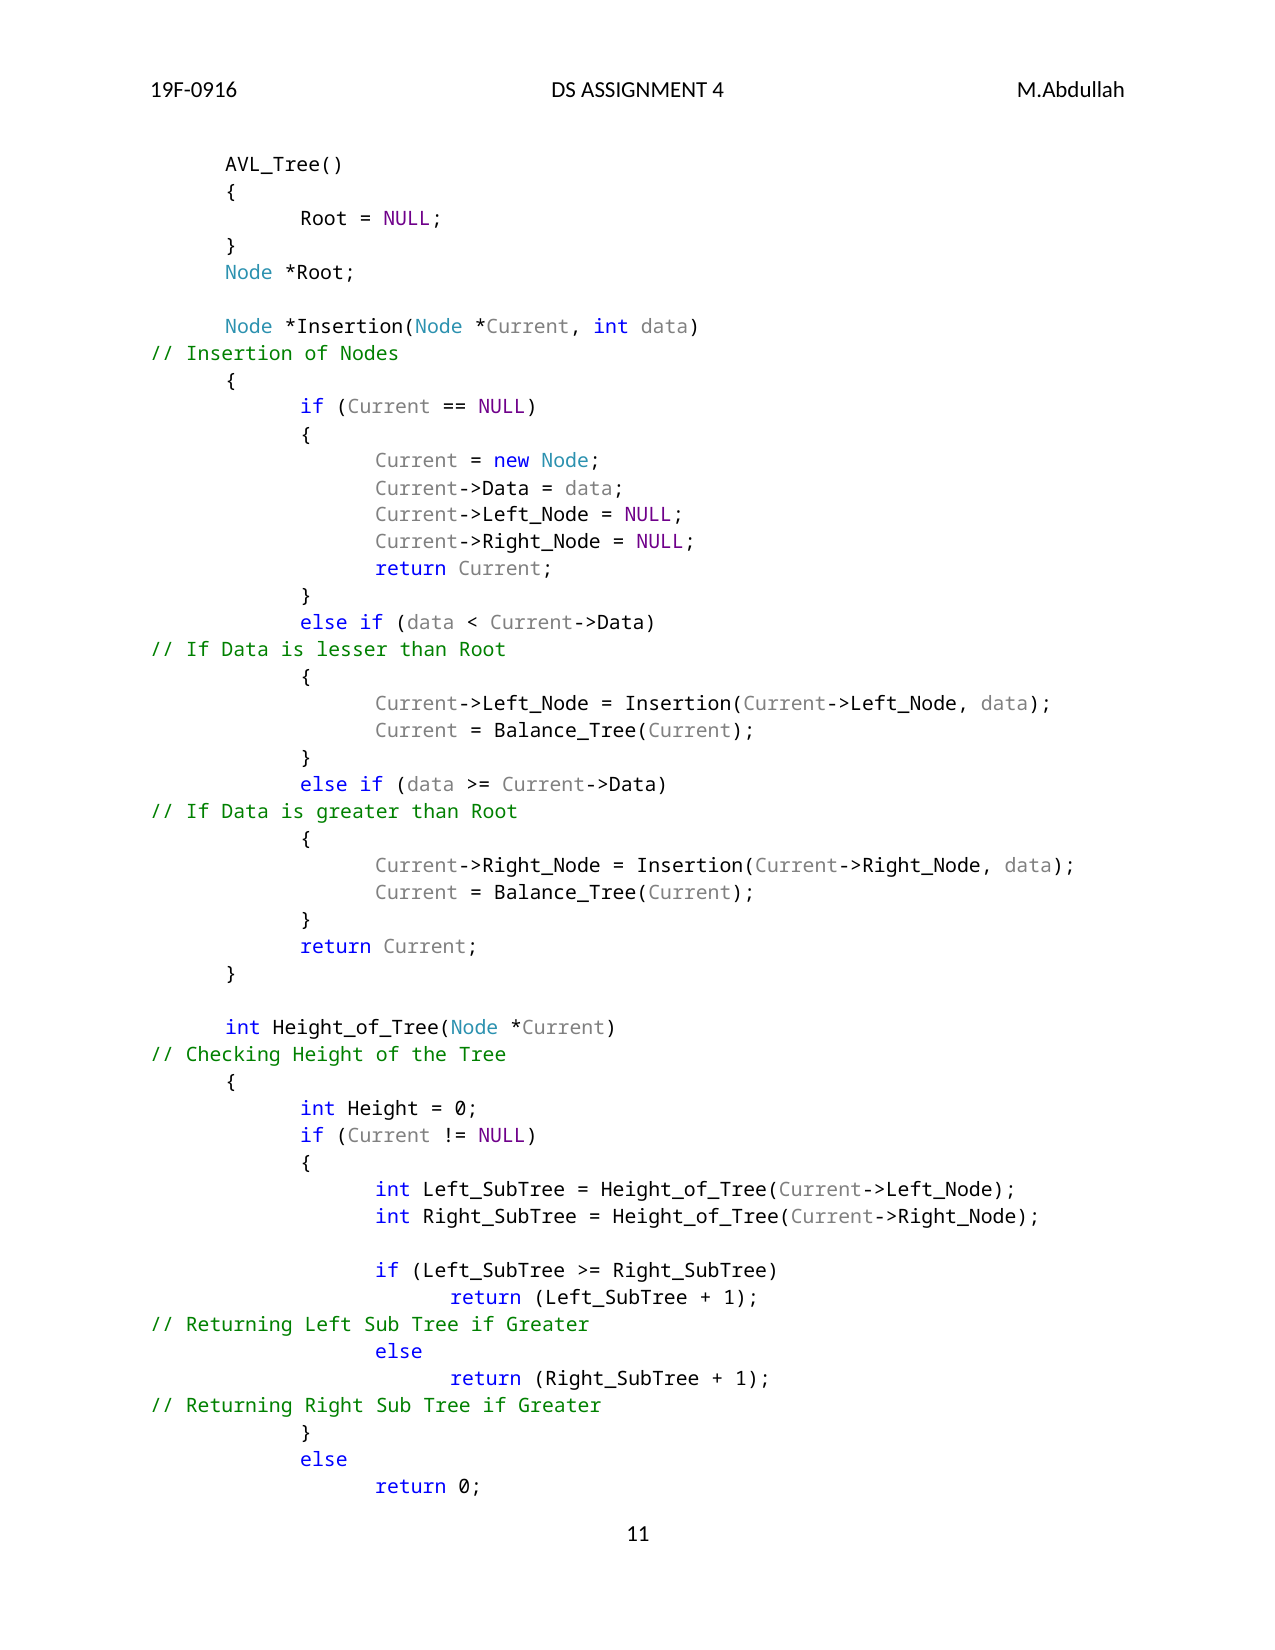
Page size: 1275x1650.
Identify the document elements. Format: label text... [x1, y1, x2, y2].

text Current->Data = data; [150, 474, 1125, 501]
text Root = NULL; [150, 204, 1125, 231]
text } [150, 1418, 1125, 1445]
text } [150, 905, 1125, 932]
text Current = Balance_Tree(Current); [150, 878, 1125, 905]
text { [150, 177, 1125, 204]
text { [150, 366, 1125, 393]
text Current->Left_Node = Insertion(Current->Left_Node, data); [150, 689, 1125, 717]
text else if (data >= Current->Data) // If Data is greater than Root [150, 771, 1125, 824]
text if (Current != NULL) [150, 1121, 1125, 1148]
text } [150, 231, 1125, 258]
text int Height_of_Tree(Node *Current) // Checking Height of the Tree [150, 1013, 1125, 1067]
text return 0; [150, 1472, 1125, 1499]
text else [150, 1337, 1125, 1364]
text Node *Insertion(Node *Current, int data) // Insertion of Nodes [150, 312, 1125, 366]
text return (Right_SubTree + 1); // Returning Right Sub Tree if Greater [150, 1364, 1125, 1418]
text if (Current == NULL) [150, 393, 1125, 420]
text } [150, 959, 1125, 986]
text AVL_Tree() [150, 150, 1125, 177]
text return (Left_SubTree + 1); // Returning Left Sub Tree if Greater [150, 1283, 1125, 1337]
text Current->Right_Node = NULL; [150, 528, 1125, 555]
text { [150, 1148, 1125, 1175]
text } [150, 743, 1125, 771]
text Current = Balance_Tree(Current); [150, 717, 1125, 743]
text else if (data < Current->Data) // If Data is lesser than Root [150, 609, 1125, 663]
text Current->Left_Node = NULL; [150, 501, 1125, 528]
text int Height = 0; [150, 1094, 1125, 1121]
text { [150, 824, 1125, 851]
text { [150, 1067, 1125, 1094]
text return Current; [150, 932, 1125, 959]
text if (Left_SubTree >= Right_SubTree) [150, 1256, 1125, 1283]
text return Current; [150, 555, 1125, 582]
text int Right_SubTree = Height_of_Tree(Current->Right_Node); [150, 1202, 1125, 1229]
text Current->Right_Node = Insertion(Current->Right_Node, data); [150, 851, 1125, 878]
text Node *Root; [150, 258, 1125, 285]
text } [150, 582, 1125, 609]
text else [150, 1445, 1125, 1472]
text int Left_SubTree = Height_of_Tree(Current->Left_Node); [150, 1175, 1125, 1202]
text { [150, 663, 1125, 689]
text { [150, 420, 1125, 447]
text Current = new Node; [150, 447, 1125, 474]
